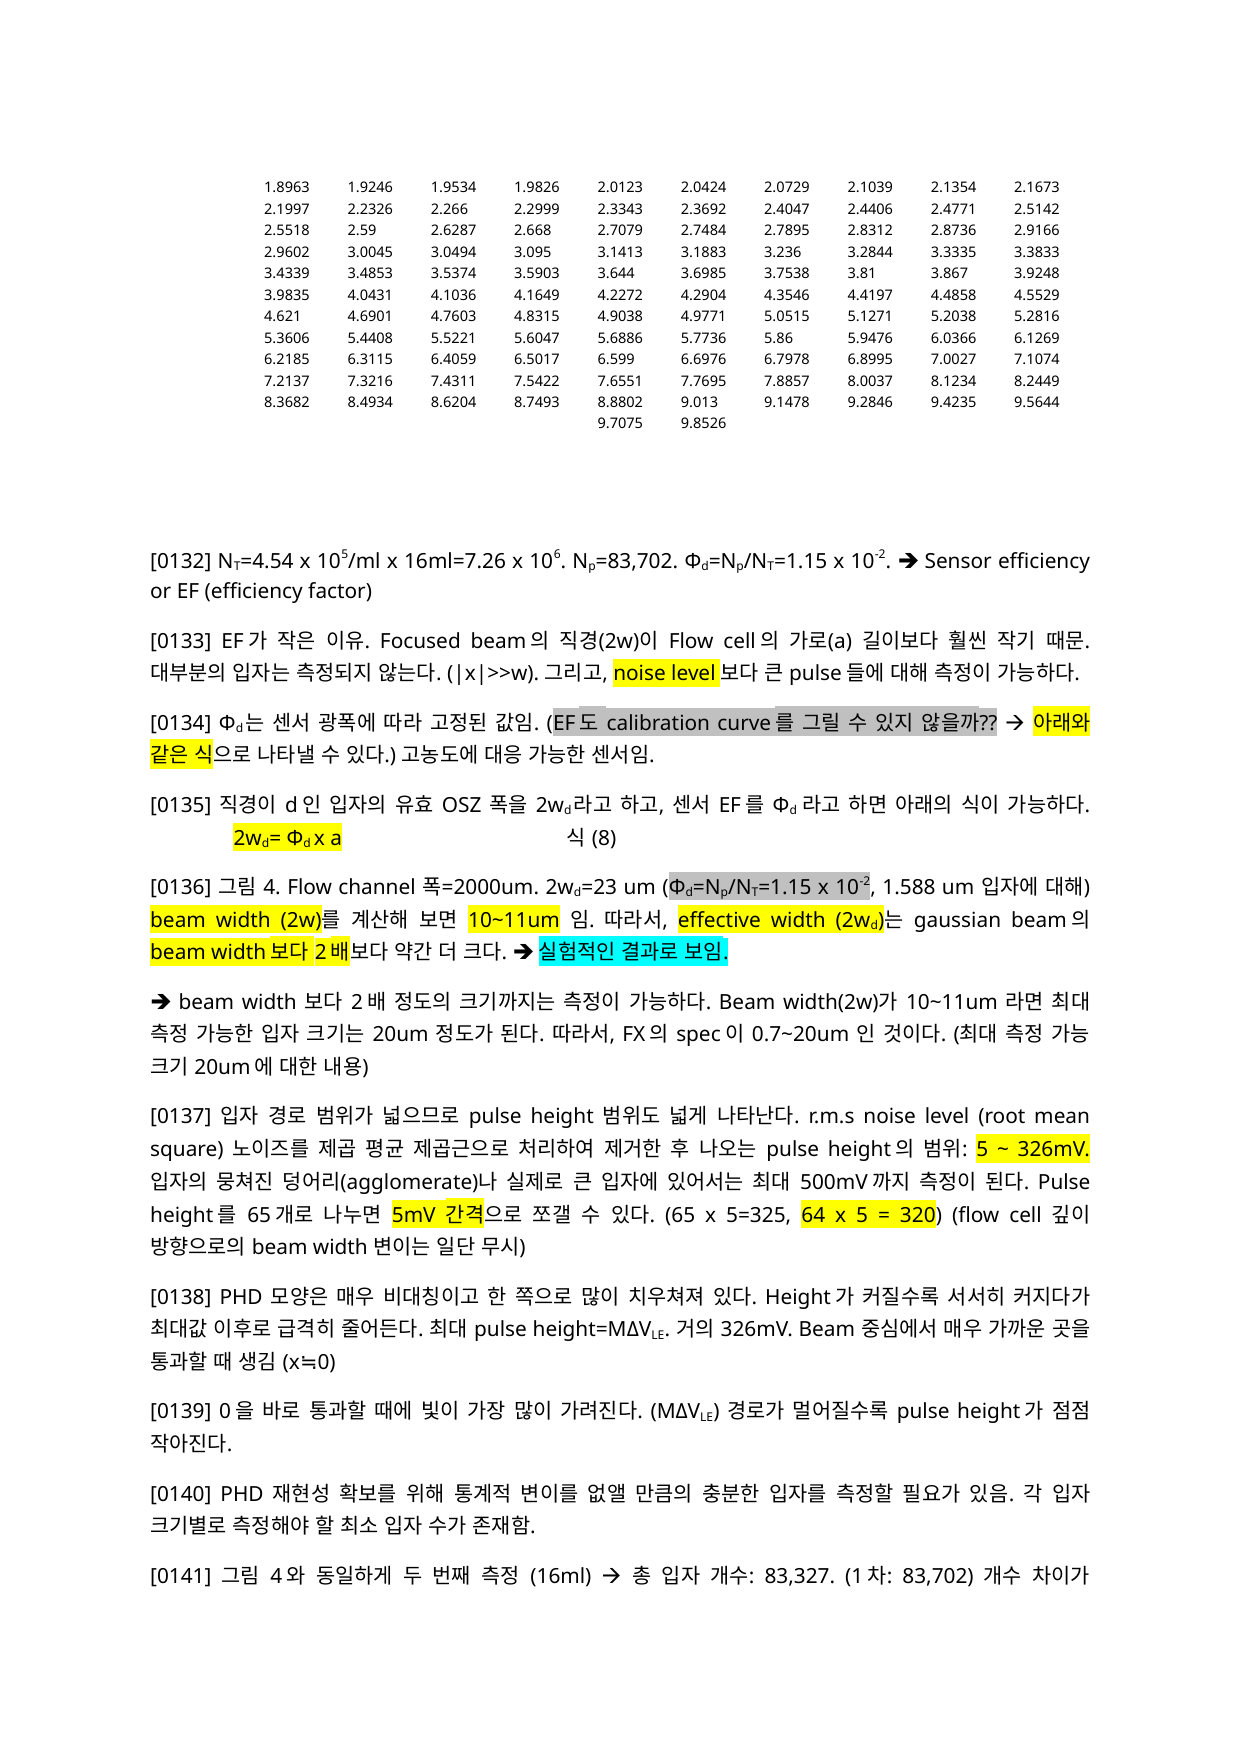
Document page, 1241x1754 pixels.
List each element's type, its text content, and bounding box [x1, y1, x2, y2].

text [0135] 직경이 d인 입자의 유효 OSZ 폭을 2wd라고 하고, 센서 EF를 Φd 라고 하면 아래의 식이 가능하다. 2wd= Φd x a 식 (8) [150, 788, 1090, 851]
text [0139] 0을 바로 통과할 때에 빛이 가장 많이 가려진다. (MΔVLE) 경로가 멀어질수록 pulse height가 점점 작아진다. [150, 1395, 1090, 1458]
text [0137] 입자 경로 범위가 넓으므로 pulse height 범위도 넓게 나타난다. r.m.s noise level (root mean square) 노이즈를 제곱 평균 제곱근으로 처리하여 제거한 후 나오는 pulse height의 범위: 5 ~ 326mV. 입자의 뭉쳐진 덩어리(agglomerate)나 실제로 큰 입자에 있어서는 최대 500mV까지 측정이 된다. Pulse height를 65개로 나누면 5mV 간격으로 쪼갤 수 있다. (65 x 5=325, 64 x 5 = 320) (flow cell 깊이 방향으로의 beam width 변이는 일단 무시) [150, 1100, 1090, 1261]
text [0134] Φd는 센서 광폭에 따라 고정된 값임. (EF도 calibration curve를 그릴 수 있지 않을까?? 아래와 같은 식으로 나타낼 수 있다.) 고농도에 대응 가능한 센서임. [150, 706, 1090, 769]
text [150, 1559, 1090, 1589]
text [0138] PHD 모양은 매우 비대칭이고 한 쪽으로 많이 치우쳐져 있다. Height가 커질수록 서서히 커지다가 최대값 이후로 급격히 줄어든다. 최대 pulse height=MΔVLE. 거의 326mV. Beam 중심에서 매우 가까운 곳을 통과할 때 생김 (x≒0) [150, 1280, 1090, 1376]
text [165, 177, 1090, 433]
text [0133] EF가 작은 이유. Focused beam의 직경(2w)이 Flow cell의 가로(a) 길이보다 훨씬 작기 때문. 대부분의 입자는 측정되지 않는다. (|x|>>w). 그리고, noise level보다 큰 pulse들에 대해 측정이 가능하다. [150, 624, 1090, 687]
text [0140] PHD 재현성 확보를 위해 통계적 변이를 없앨 만큼의 충분한 입자를 측정할 필요가 있음. 각 입자 크기별로 측정해야 할 최소 입자 수가 존재함. [150, 1477, 1090, 1540]
text beam width 보다 2배 정도의 크기까지는 측정이 가능하다. Beam width(2w)가 10~11um 라면 최대 측정 가능한 입자 크기는 20um 정도가 된다. 따라서, FX의 spec이 0.7~20um 인 것이다. (최대 측정 가능 크기 20um에 대한 내용) [150, 985, 1090, 1081]
text [0132] NT=4.54 x 105/ml x 16ml=7.26 x 106. Np=83,702. Φd=Np/NT=1.15 x 10-2. Sensor efficiency or EF (efficiency factor) [150, 546, 1090, 605]
text [0136] 그림 4. Flow channel 폭=2000um. 2wd=23 um (Φd=Np/NT=1.15 x 10-2, 1.588 um 입자에 대해) beam width (2w)를 계산해 보면 10~11um 임. 따라서, effective width (2wd)는 gaussian beam의 beam width보다 2배보다 약간 더 크다. 실험적인 결과로 보임. [150, 870, 1090, 966]
